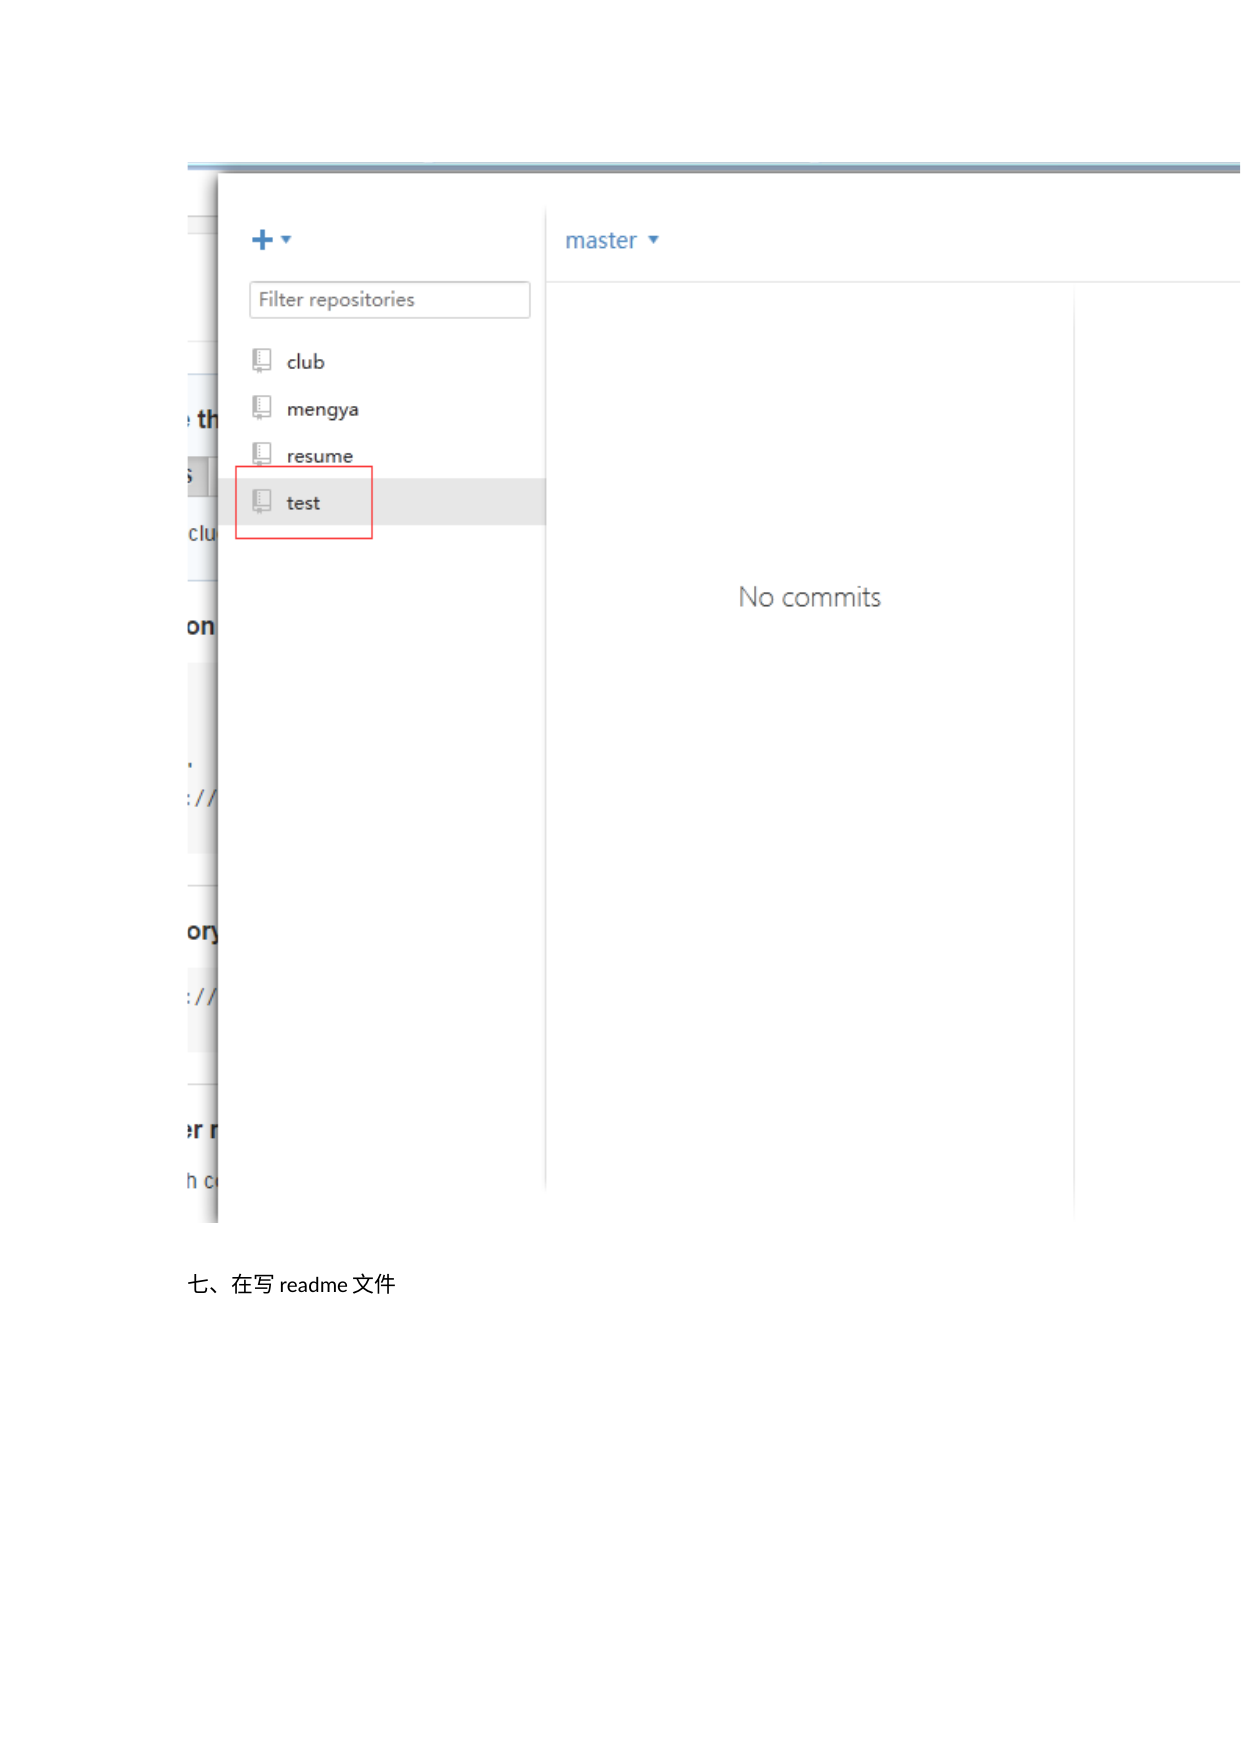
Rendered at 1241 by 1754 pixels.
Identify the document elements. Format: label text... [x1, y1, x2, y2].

text 七、在写readme文件 [187, 1267, 1053, 1299]
picture [187, 162, 1241, 1223]
